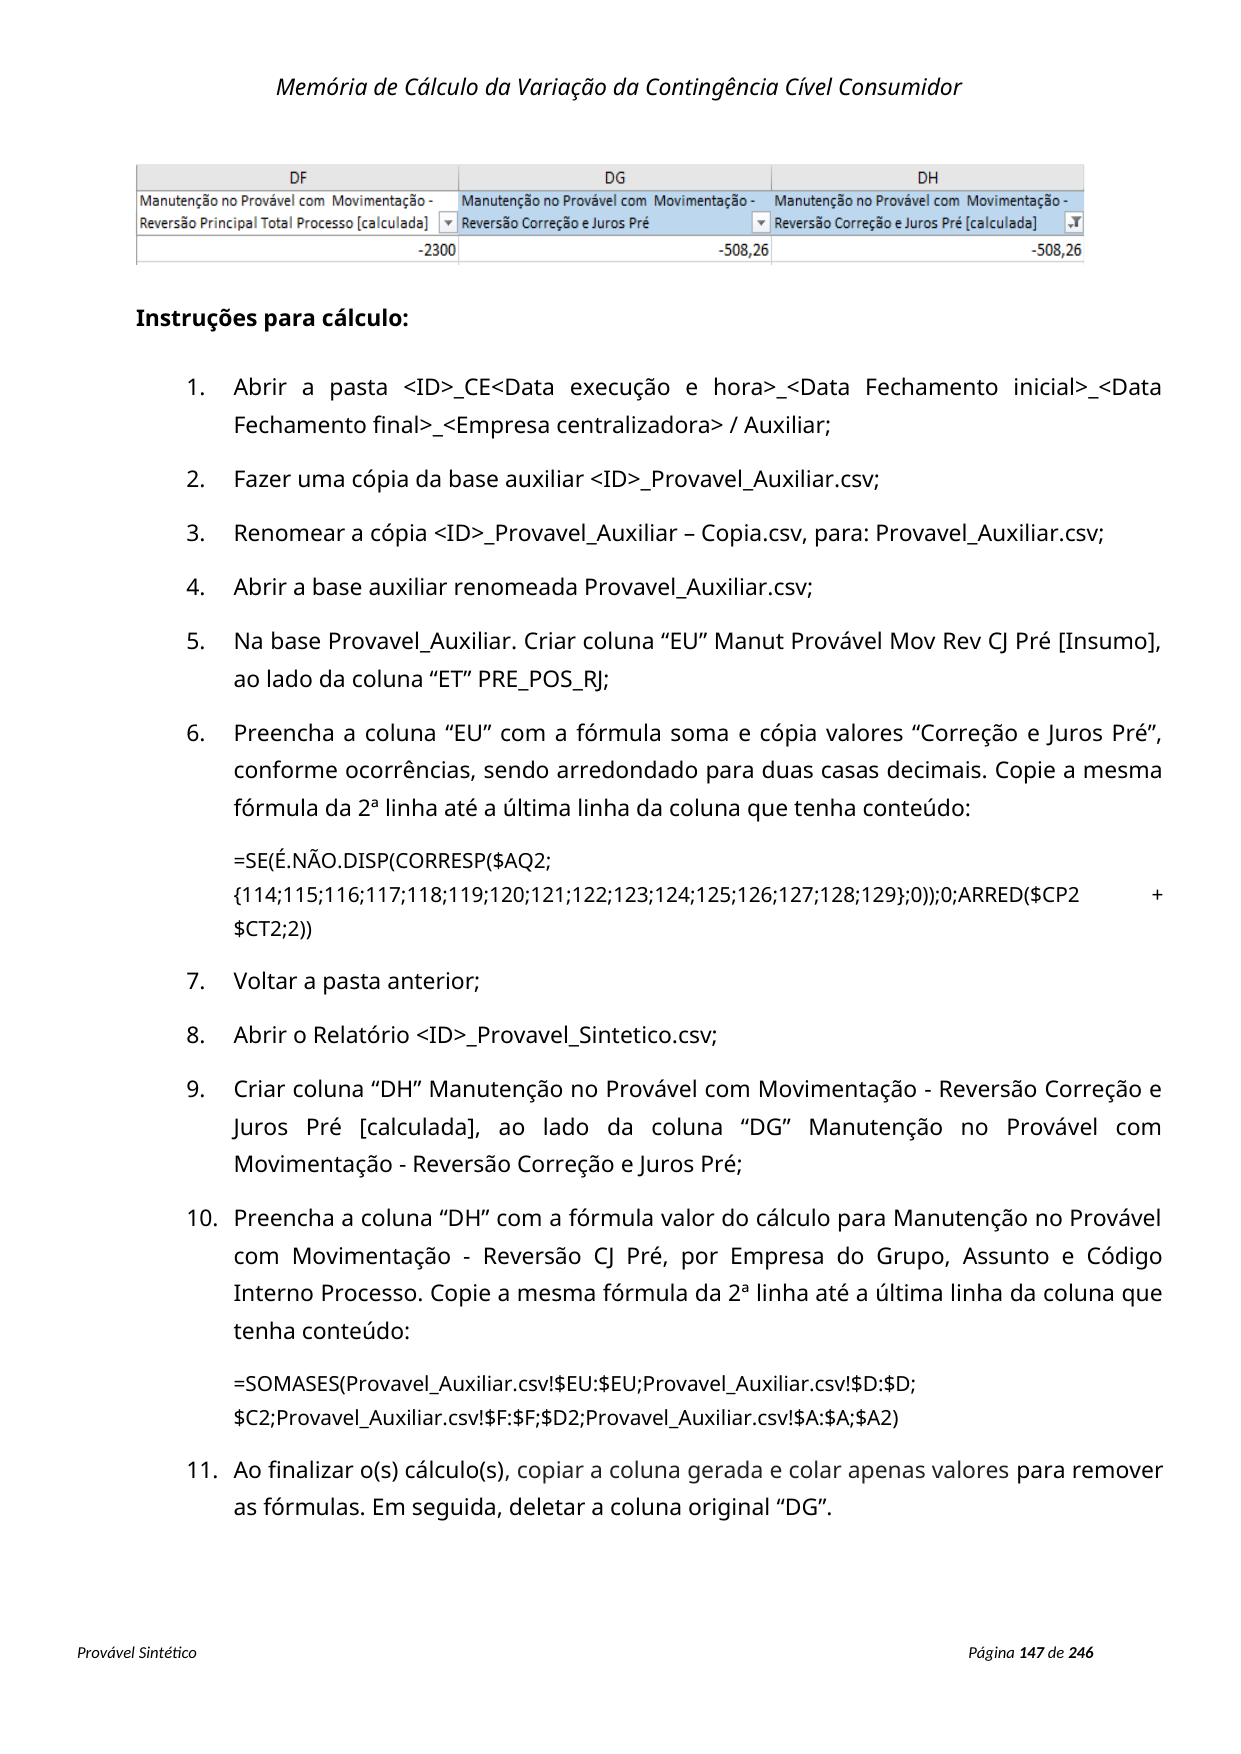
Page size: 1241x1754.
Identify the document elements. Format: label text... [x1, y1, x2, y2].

list Na base Provavel_Auxiliar. Criar coluna “EU” Manut Provável Mov Rev CJ Pré [Insumo], ao lado da coluna “ET” PRE_POS_RJ; [186, 625, 1163, 694]
list Criar coluna “DH” Manutenção no Provável com Movimentação - Reversão Correção e Juros Pré [calculada], ao lado da coluna “DG” Manutenção no Provável com Movimentação - Reversão Correção e Juros Pré; [186, 1073, 1163, 1179]
list Abrir a pasta <ID>_CE<Data execução e hora>_<Data Fechamento inicial>_<Data Fechamento final>_<Empresa centralizadora> / Auxiliar; [186, 371, 1163, 440]
picture [135, 164, 1085, 265]
list Voltar a pasta anterior; [186, 965, 1163, 996]
list Preencha a coluna “DH” com a fórmula valor do cálculo para Manutenção no Provável com Movimentação - Reversão CJ Pré, por Empresa do Grupo, Assunto e Código Interno Processo. Copie a mesma fórmula da 2ª linha até a última linha da coluna que tenha conteúdo: [186, 1202, 1163, 1346]
list =SE(É.NÃO.DISP(CORRESP($AQ2;{114;115;116;117;118;119;120;121;122;123;124;125;126;127;128;129};0));0;ARRED($CP2 + $CT2;2)) [233, 846, 1163, 943]
list Abrir a base auxiliar renomeada Provavel_Auxiliar.csv; [186, 571, 1163, 602]
list Abrir o Relatório <ID>_Provavel_Sintetico.csv; [186, 1019, 1163, 1050]
list Preencha a coluna “EU” com a fórmula soma e cópia valores “Correção e Juros Pré”, conforme ocorrências, sendo arredondado para duas casas decimais. Copie a mesma fórmula da 2ª linha até a última linha da coluna que tenha conteúdo: [186, 717, 1163, 823]
list =SOMASES(Provavel_Auxiliar.csv!$EU:$EU;Provavel_Auxiliar.csv!$D:$D;$C2;Provavel_Auxiliar.csv!$F:$F;$D2;Provavel_Auxiliar.csv!$A:$A;$A2) [233, 1369, 1163, 1432]
list Fazer uma cópia da base auxiliar <ID>_Provavel_Auxiliar.csv; [186, 463, 1163, 494]
text Instruções para cálculo: [136, 302, 1163, 333]
list Ao finalizar o(s) cálculo(s), copiar a coluna gerada e colar apenas valores para remover as fórmulas. Em seguida, deletar a coluna original “DG”. [186, 1454, 1163, 1523]
list Renomear a cópia <ID>_Provavel_Auxiliar – Copia.csv, para: Provavel_Auxiliar.csv; [186, 517, 1163, 548]
